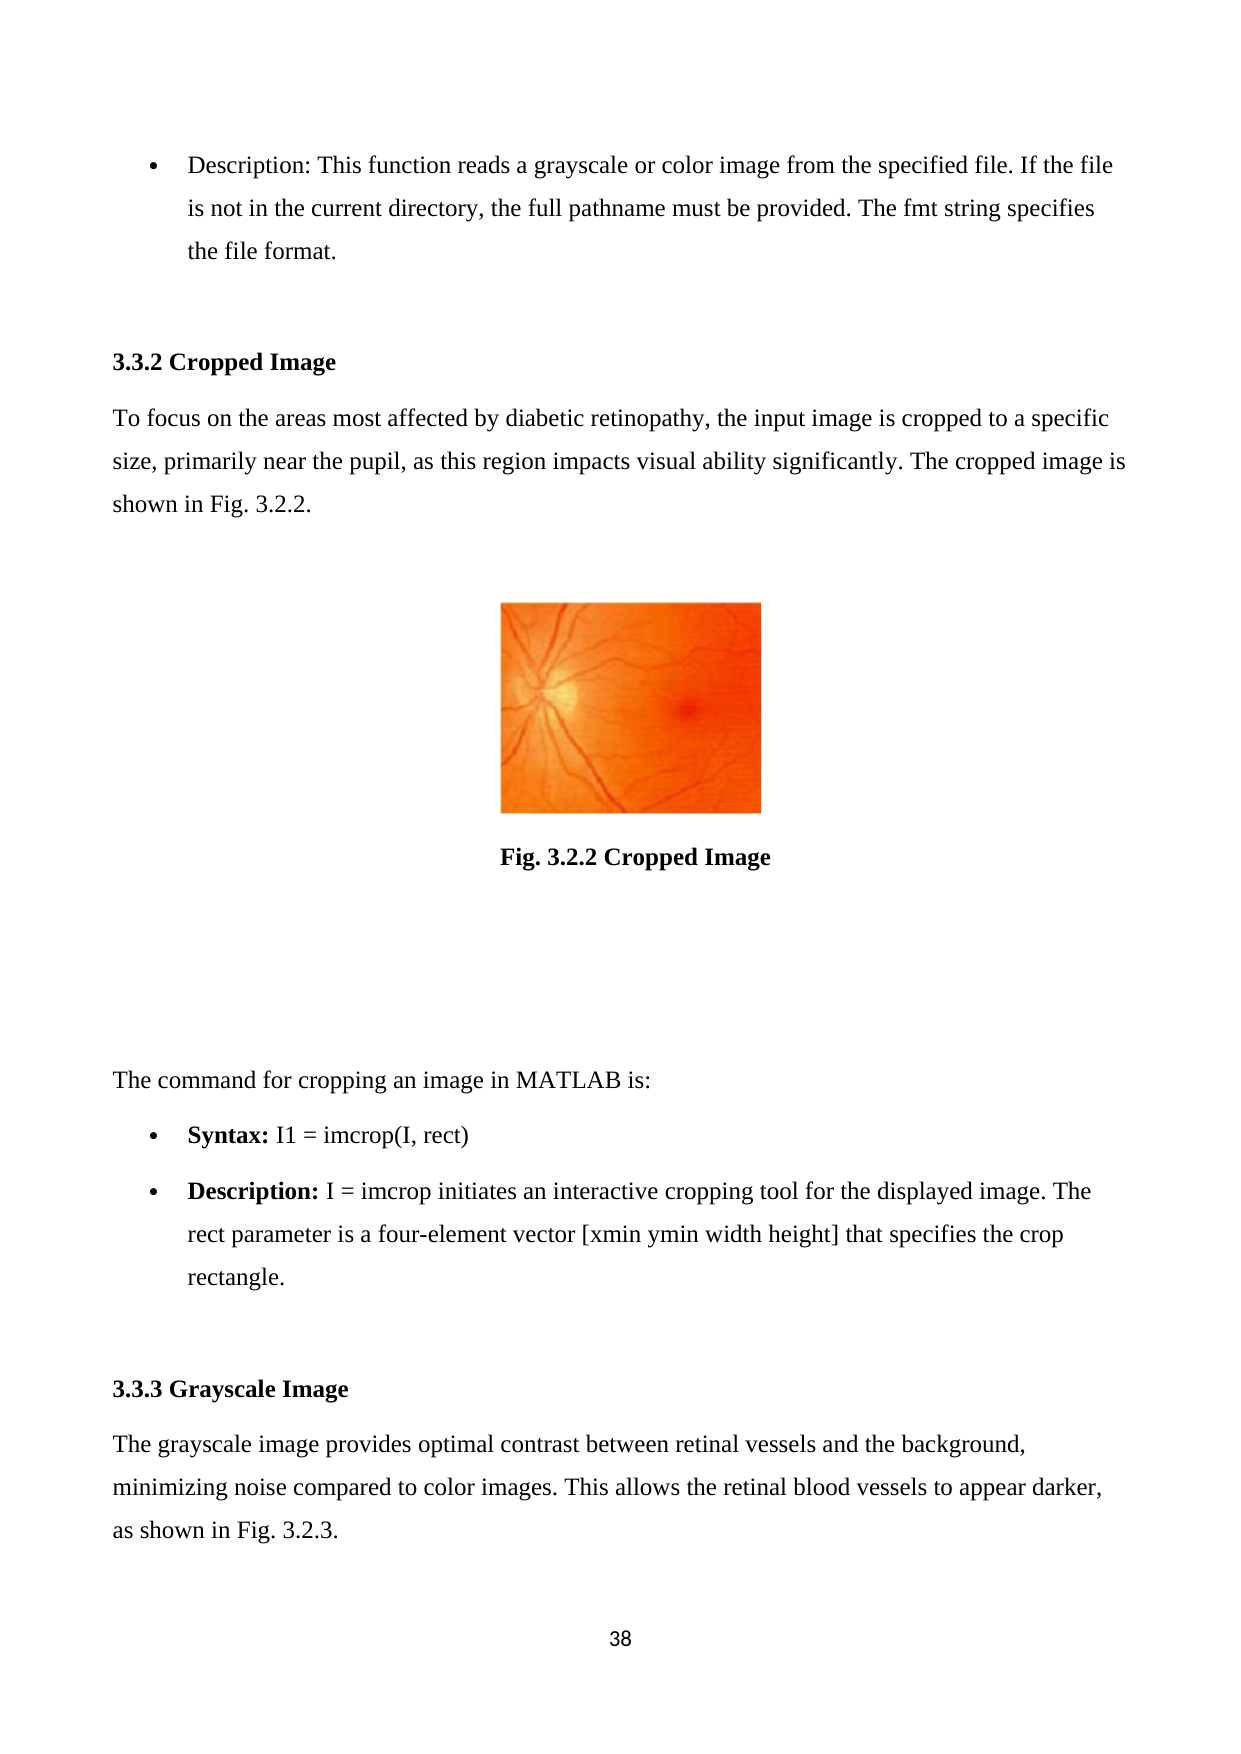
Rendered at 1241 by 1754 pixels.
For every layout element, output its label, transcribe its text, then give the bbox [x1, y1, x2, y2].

list Description: This function reads a grayscale or color image from the specified file. If the file is not in the current directory, the full pathname must be provided. The fmt string specifies the file format. [150, 150, 1128, 265]
text To focus on the areas most affected by diabetic retinopathy, the input image is cropped to a specific size, primarily near the pupil, as this region impacts visual ability significantly. The cropped image is shown in Fig. 3.2.2. [112, 403, 1128, 518]
text Fig. 3.2.2 Cropped Image [112, 842, 1128, 871]
text The grayscale image provides optimal contrast between retinal vessels and the background, minimizing noise compared to color images. This allows the retinal blood vessels to appear darker, as shown in Fig. 3.2.3. [112, 1429, 1128, 1544]
picture [500, 600, 762, 816]
list Syntax: I1 = imcrop(I, rect) [150, 1121, 1128, 1149]
text 3.3.2 Cropped Image [112, 347, 1128, 376]
text The command for cropping an image in MATLAB is: [112, 1065, 1128, 1094]
text 3.3.3 Grayscale Image [112, 1374, 1128, 1402]
list Description: I = imcrop initiates an interactive cropping tool for the displayed image. The rect parameter is a four-element vector [xmin ymin width height] that specifies the crop rectangle. [150, 1176, 1128, 1291]
